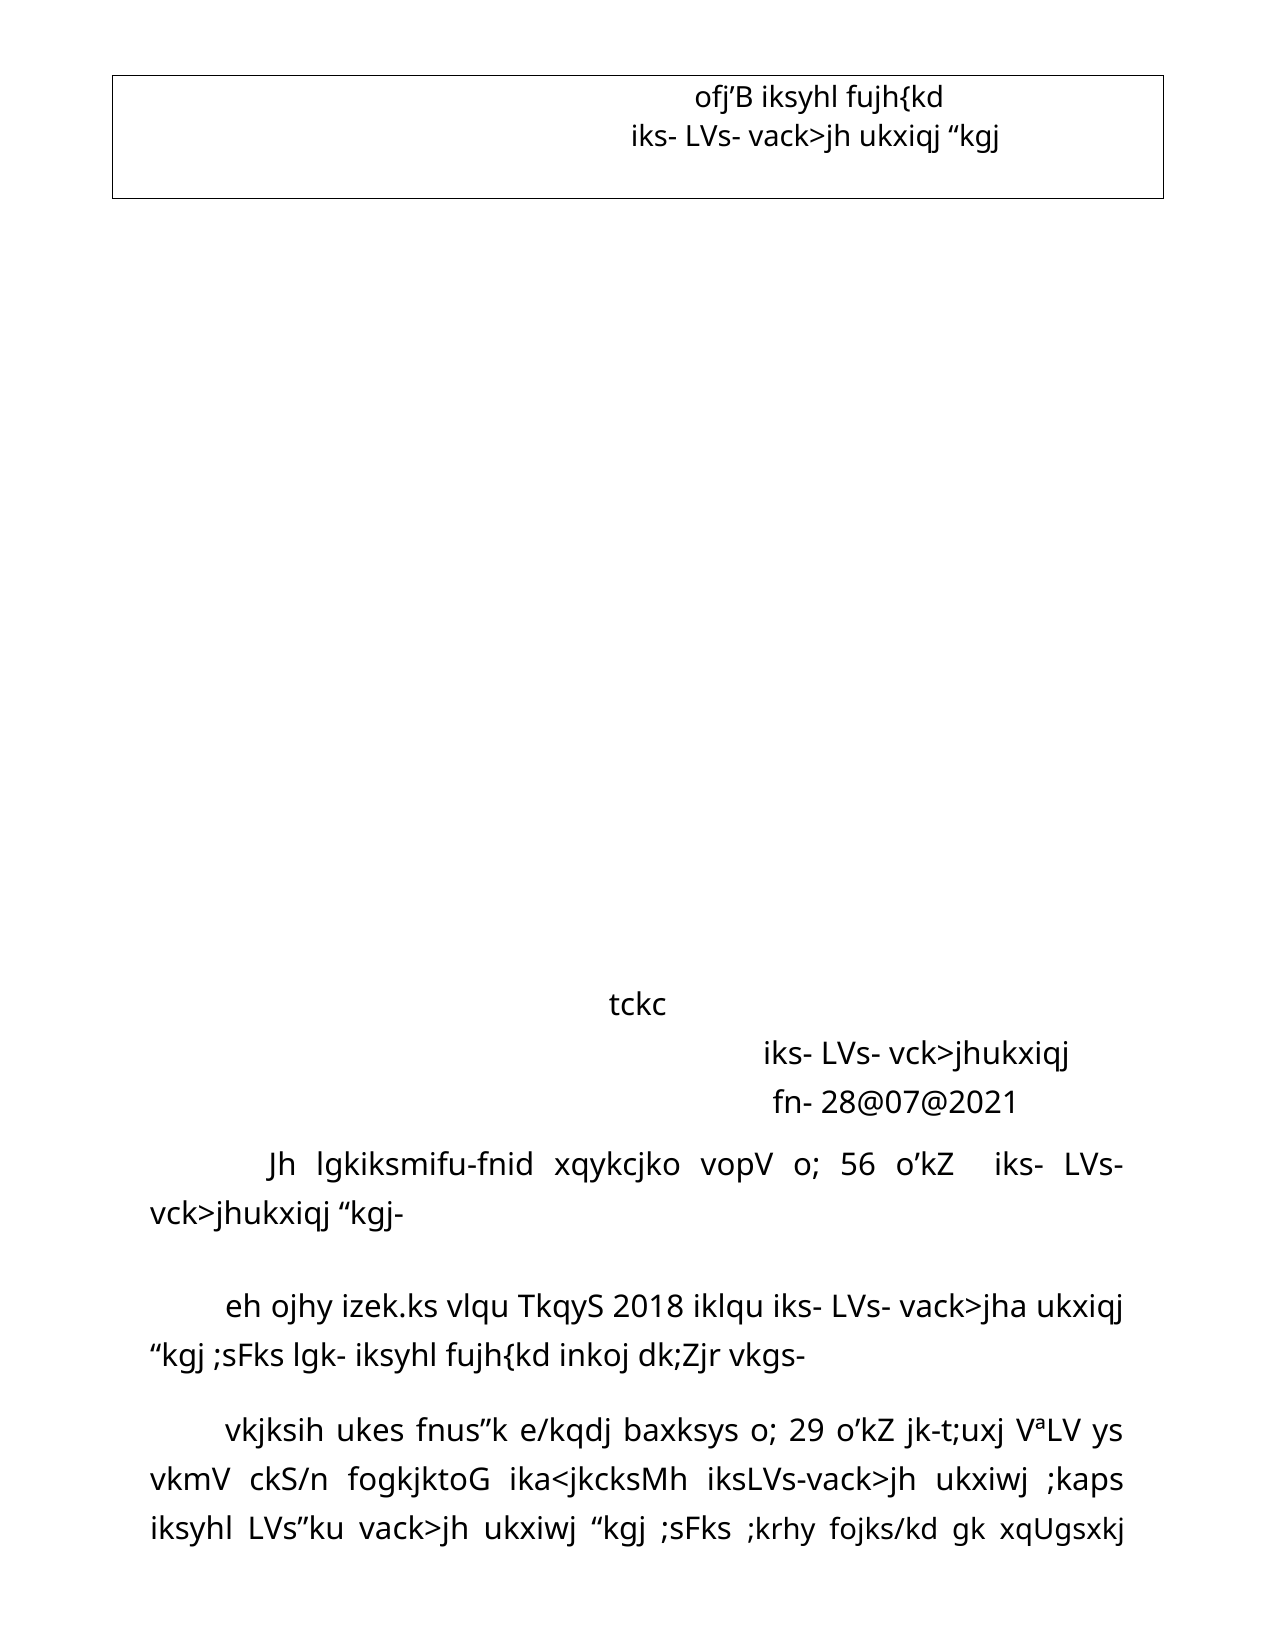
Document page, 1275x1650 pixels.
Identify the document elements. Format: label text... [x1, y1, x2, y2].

text eh ojhy izek.ks vlqu TkqyS 2018 iklqu iks- LVs- vack>jha ukxiqj “kgj ;sFks lgk- iksyhl fujh{kd inkoj dk;Zjr vkgs- [150, 1284, 1125, 1375]
text fn- 28@07@2021 [675, 1080, 1125, 1123]
text iks- LVs- vck>jhukxiqj [675, 1031, 1125, 1074]
text Jh lgkiksmifu-fnid xqykcjko vopV o; 56 o’kZ iks- LVs- vck>jhukxiqj “kgj- [150, 1142, 1125, 1234]
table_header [113, 76, 1163, 198]
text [150, 1408, 1125, 1548]
text tckc [150, 982, 1125, 1025]
